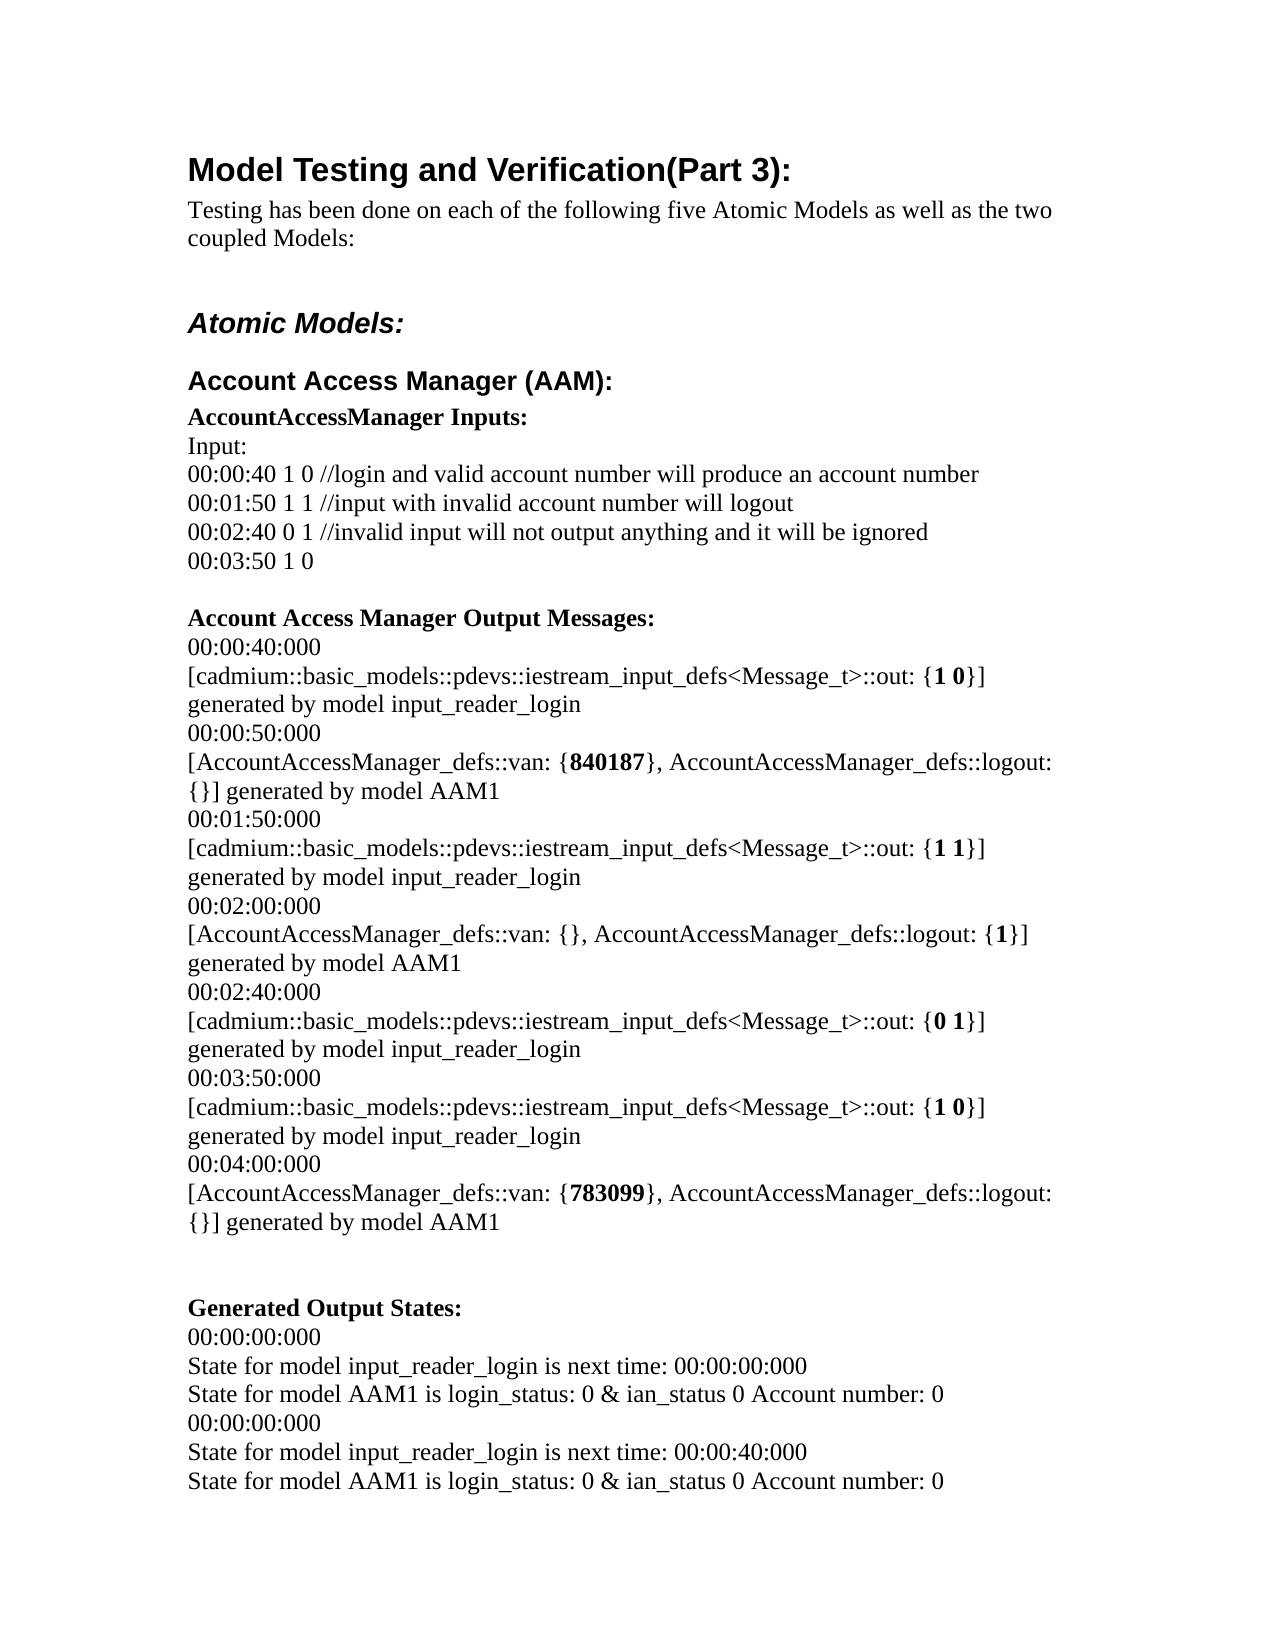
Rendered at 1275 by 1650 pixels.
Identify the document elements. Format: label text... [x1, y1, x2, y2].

subtitle Account Access Manager (AAM): [187, 364, 1087, 396]
text 00:00:00:000 [187, 1408, 1087, 1437]
text 00:00:50:000 [187, 718, 1087, 747]
text 00:01:50 1 1 //input with invalid account number will logout [187, 488, 1087, 517]
text 00:02:40 0 1 //invalid input will not output anything and it will be ignored [187, 517, 1087, 546]
text [AccountAccessManager_defs::van: {840187}, AccountAccessManager_defs::logout: {}] generated by model AAM1 [187, 747, 1087, 804]
text 00:04:00:000 [187, 1149, 1087, 1178]
text 00:00:40:000 [187, 632, 1087, 661]
text Generated Output States: [187, 1293, 1087, 1322]
text Account Access Manager Output Messages: [187, 603, 1087, 632]
text State for model AAM1 is login_status: 0 & ian_status 0 Account number: 0 [187, 1466, 1087, 1494]
text 00:00:00:000 [187, 1322, 1087, 1351]
text State for model input_reader_login is next time: 00:00:40:000 [187, 1437, 1087, 1466]
text [AccountAccessManager_defs::van: {}, AccountAccessManager_defs::logout: {1}] generated by model AAM1 [187, 919, 1087, 977]
text 00:02:00:000 [187, 891, 1087, 919]
text AccountAccessManager Inputs: [187, 402, 1087, 431]
text Testing has been done on each of the following five Atomic Models as well as the two coupled Models: [187, 195, 1087, 252]
text 00:03:50 1 0 [187, 546, 1087, 574]
text [cadmium::basic_models::pdevs::iestream_input_defs<Message_t>::out: {1 0}] generated by model input_reader_login [187, 661, 1087, 718]
text 00:00:40 1 0 //login and valid account number will produce an account number [187, 459, 1087, 488]
text 00:03:50:000 [187, 1063, 1087, 1092]
text [AccountAccessManager_defs::van: {783099}, AccountAccessManager_defs::logout: {}] generated by model AAM1 [187, 1178, 1087, 1236]
text [cadmium::basic_models::pdevs::iestream_input_defs<Message_t>::out: {0 1}] generated by model input_reader_login [187, 1006, 1087, 1063]
subtitle Atomic Models: [187, 306, 1087, 339]
text State for model AAM1 is login_status: 0 & ian_status 0 Account number: 0 [187, 1379, 1087, 1408]
text 00:02:40:000 [187, 977, 1087, 1006]
subtitle Model Testing and Verification(Part 3): [187, 150, 1087, 188]
text State for model input_reader_login is next time: 00:00:00:000 [187, 1351, 1087, 1379]
text [cadmium::basic_models::pdevs::iestream_input_defs<Message_t>::out: {1 1}] generated by model input_reader_login [187, 833, 1087, 891]
text Input: [187, 431, 1087, 459]
text 00:01:50:000 [187, 804, 1087, 833]
text [cadmium::basic_models::pdevs::iestream_input_defs<Message_t>::out: {1 0}] generated by model input_reader_login [187, 1092, 1087, 1149]
